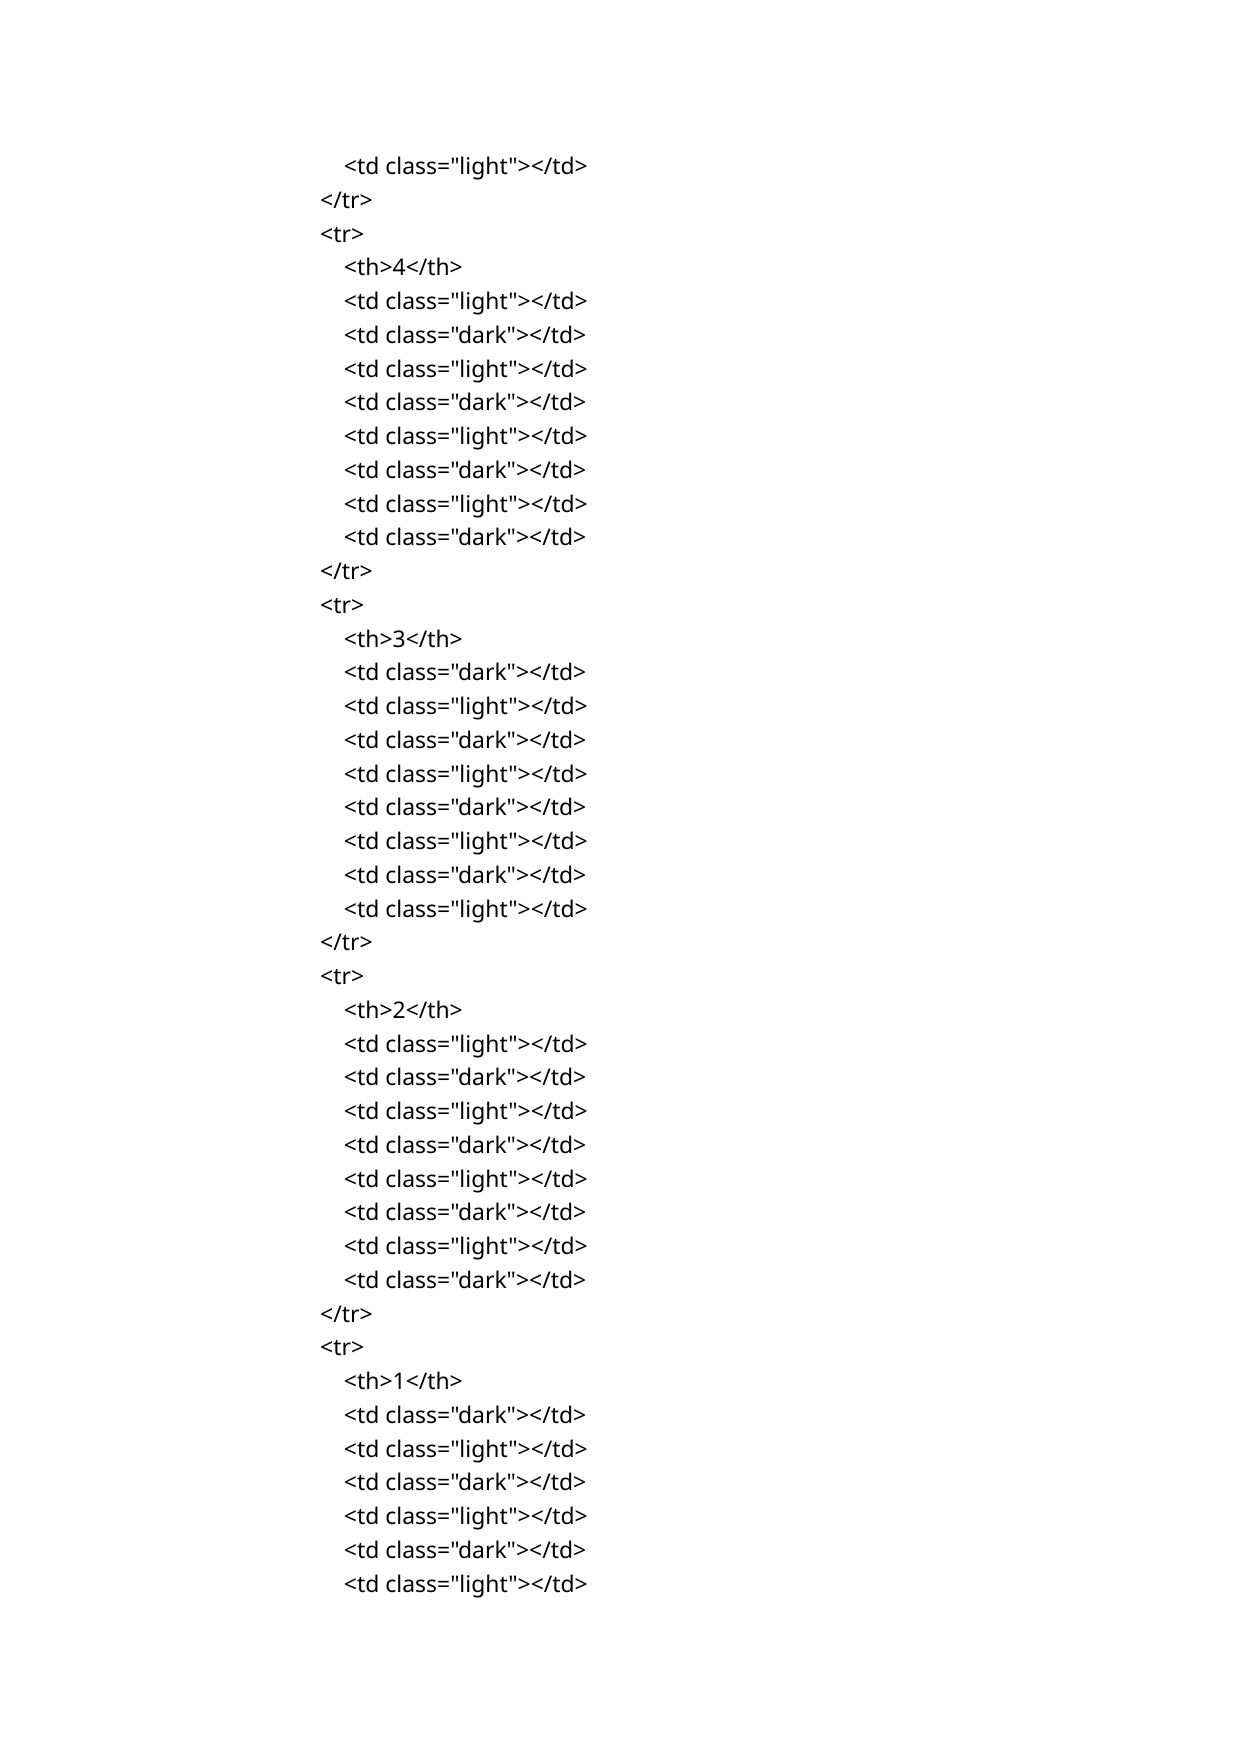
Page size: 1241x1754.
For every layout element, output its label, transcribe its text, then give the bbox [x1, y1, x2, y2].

list </tr> [225, 555, 1090, 586]
list <th>4</th> [225, 251, 1090, 282]
list <td class="dark"></td> [225, 521, 1090, 552]
list <td class="light"></td> [225, 690, 1090, 721]
list <td class="dark"></td> [225, 859, 1090, 890]
list <td class="light"></td> [225, 1230, 1090, 1261]
list <td class="dark"></td> [225, 1196, 1090, 1227]
list <td class="dark"></td> [225, 791, 1090, 822]
list <td class="light"></td> [225, 150, 1090, 181]
list <td class="light"></td> [225, 1027, 1090, 1059]
list <td class="light"></td> [225, 352, 1090, 384]
list <tr> [225, 960, 1090, 991]
list <td class="dark"></td> [225, 1129, 1090, 1160]
list <td class="dark"></td> [225, 454, 1090, 485]
list <td class="dark"></td> [225, 319, 1090, 350]
list </tr> [225, 926, 1090, 957]
list <td class="dark"></td> [225, 1399, 1090, 1430]
list </tr> [225, 184, 1090, 215]
list <td class="dark"></td> [225, 724, 1090, 755]
list <td class="dark"></td> [225, 1466, 1090, 1497]
list <td class="light"></td> [225, 1567, 1090, 1599]
list </tr> [225, 1297, 1090, 1329]
list <td class="dark"></td> [225, 1264, 1090, 1295]
list <td class="light"></td> [225, 420, 1090, 451]
list <td class="light"></td> [225, 1162, 1090, 1194]
list <td class="dark"></td> [225, 386, 1090, 417]
list <th>3</th> [225, 622, 1090, 654]
list <td class="dark"></td> [225, 1061, 1090, 1092]
list <td class="light"></td> [225, 757, 1090, 789]
list <td class="light"></td> [225, 825, 1090, 856]
list <td class="dark"></td> [225, 656, 1090, 687]
list <td class="light"></td> [225, 1095, 1090, 1126]
list <td class="light"></td> [225, 892, 1090, 924]
list <td class="light"></td> [225, 1432, 1090, 1464]
list <tr> [225, 589, 1090, 620]
list <tr> [225, 217, 1090, 249]
list <th>1</th> [225, 1365, 1090, 1396]
list <td class="light"></td> [225, 285, 1090, 316]
list <th>2</th> [225, 994, 1090, 1025]
list <td class="light"></td> [225, 1500, 1090, 1531]
list <td class="light"></td> [225, 487, 1090, 519]
list <td class="dark"></td> [225, 1534, 1090, 1565]
list <tr> [225, 1331, 1090, 1362]
